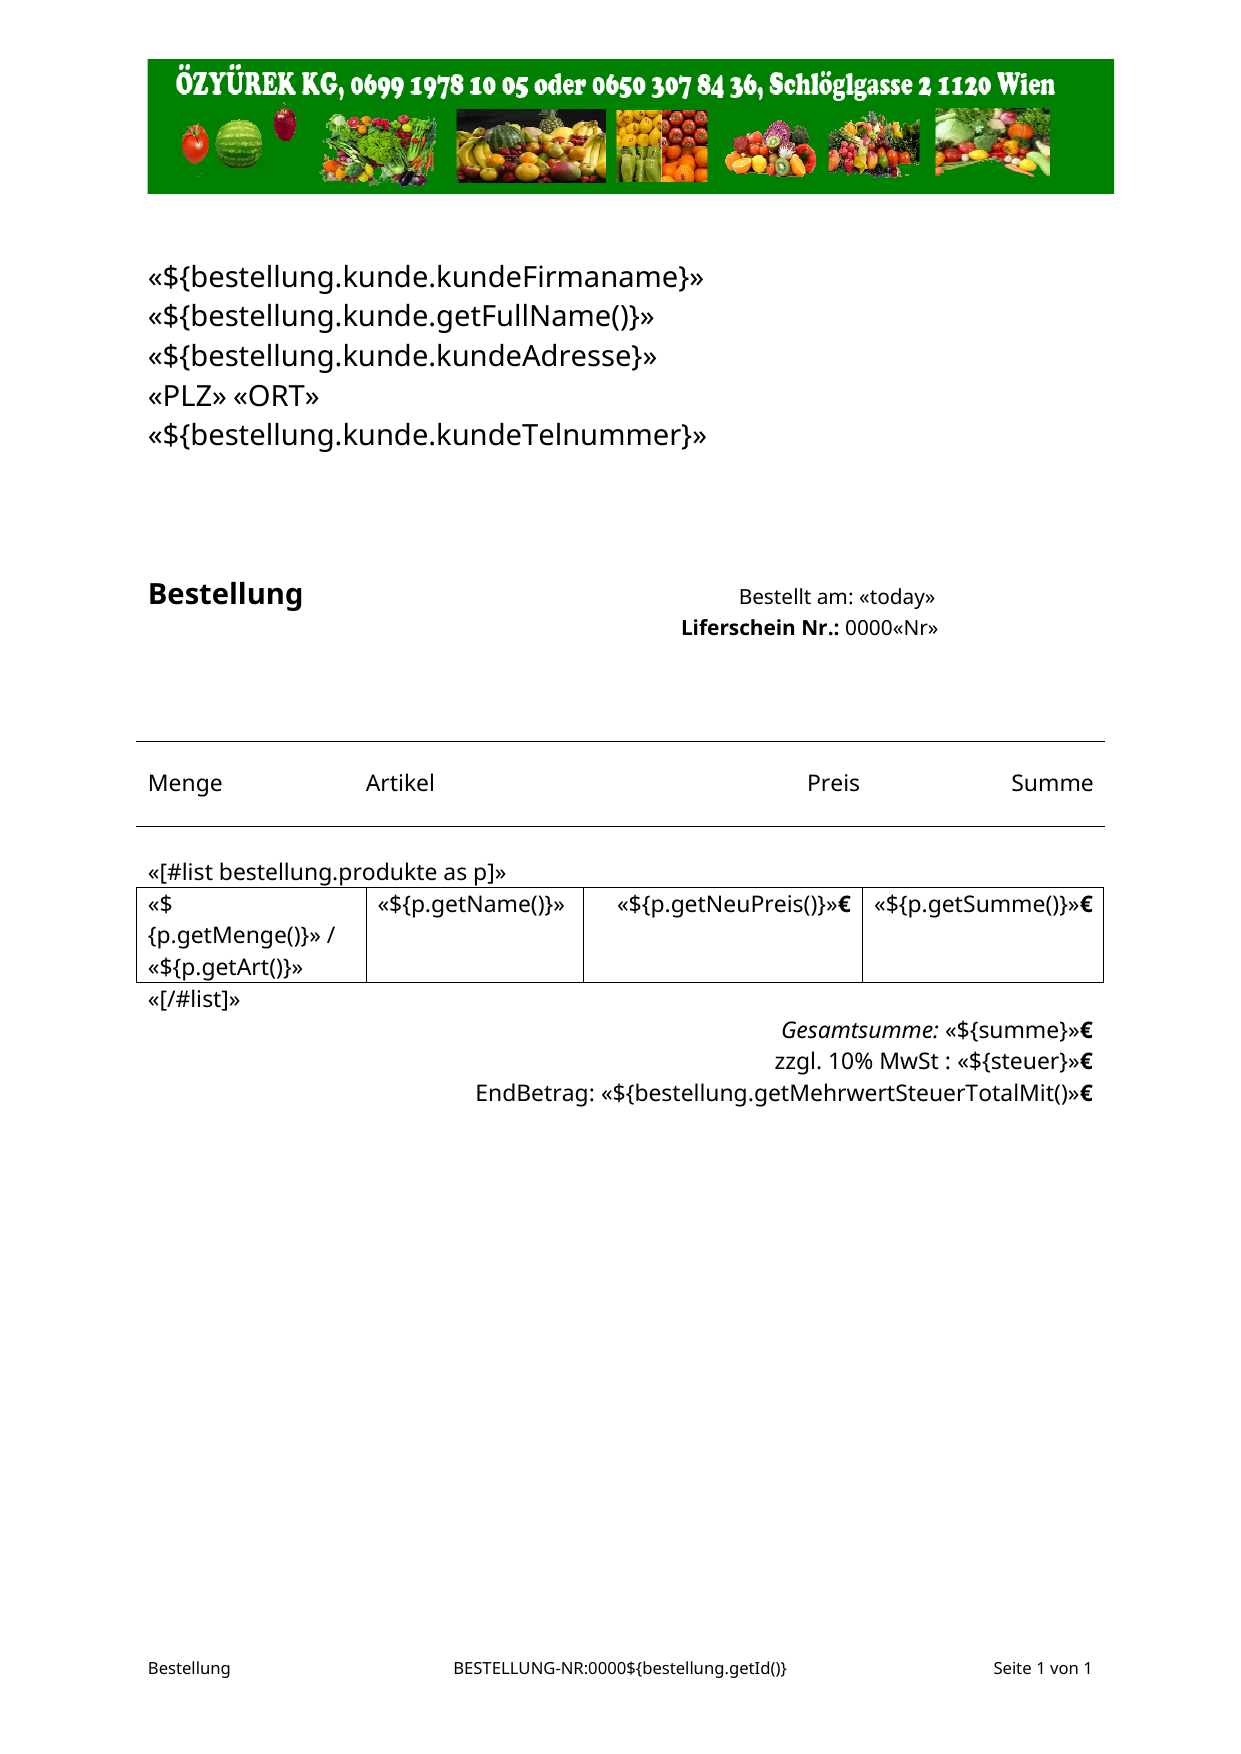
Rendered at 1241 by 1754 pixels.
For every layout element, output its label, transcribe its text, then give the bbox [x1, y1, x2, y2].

text Bestellung Bestellt am: [148, 573, 1093, 613]
table_header Summe [871, 742, 1105, 826]
table_header € [584, 888, 862, 982]
table_header € [863, 888, 1103, 982]
text Liferschein Nr.: 0000 [148, 613, 1093, 642]
table_header Preis [588, 742, 871, 826]
table_header / [137, 888, 366, 982]
picture [147, 59, 1115, 194]
table_header [367, 888, 583, 982]
text zzgl. 10% MwSt : € [148, 1045, 1093, 1077]
text Gesamtsumme: € [148, 1014, 1093, 1045]
table_header Artikel [354, 742, 588, 826]
text EndBetrag: € [148, 1077, 1093, 1108]
table_header Menge [136, 742, 354, 826]
